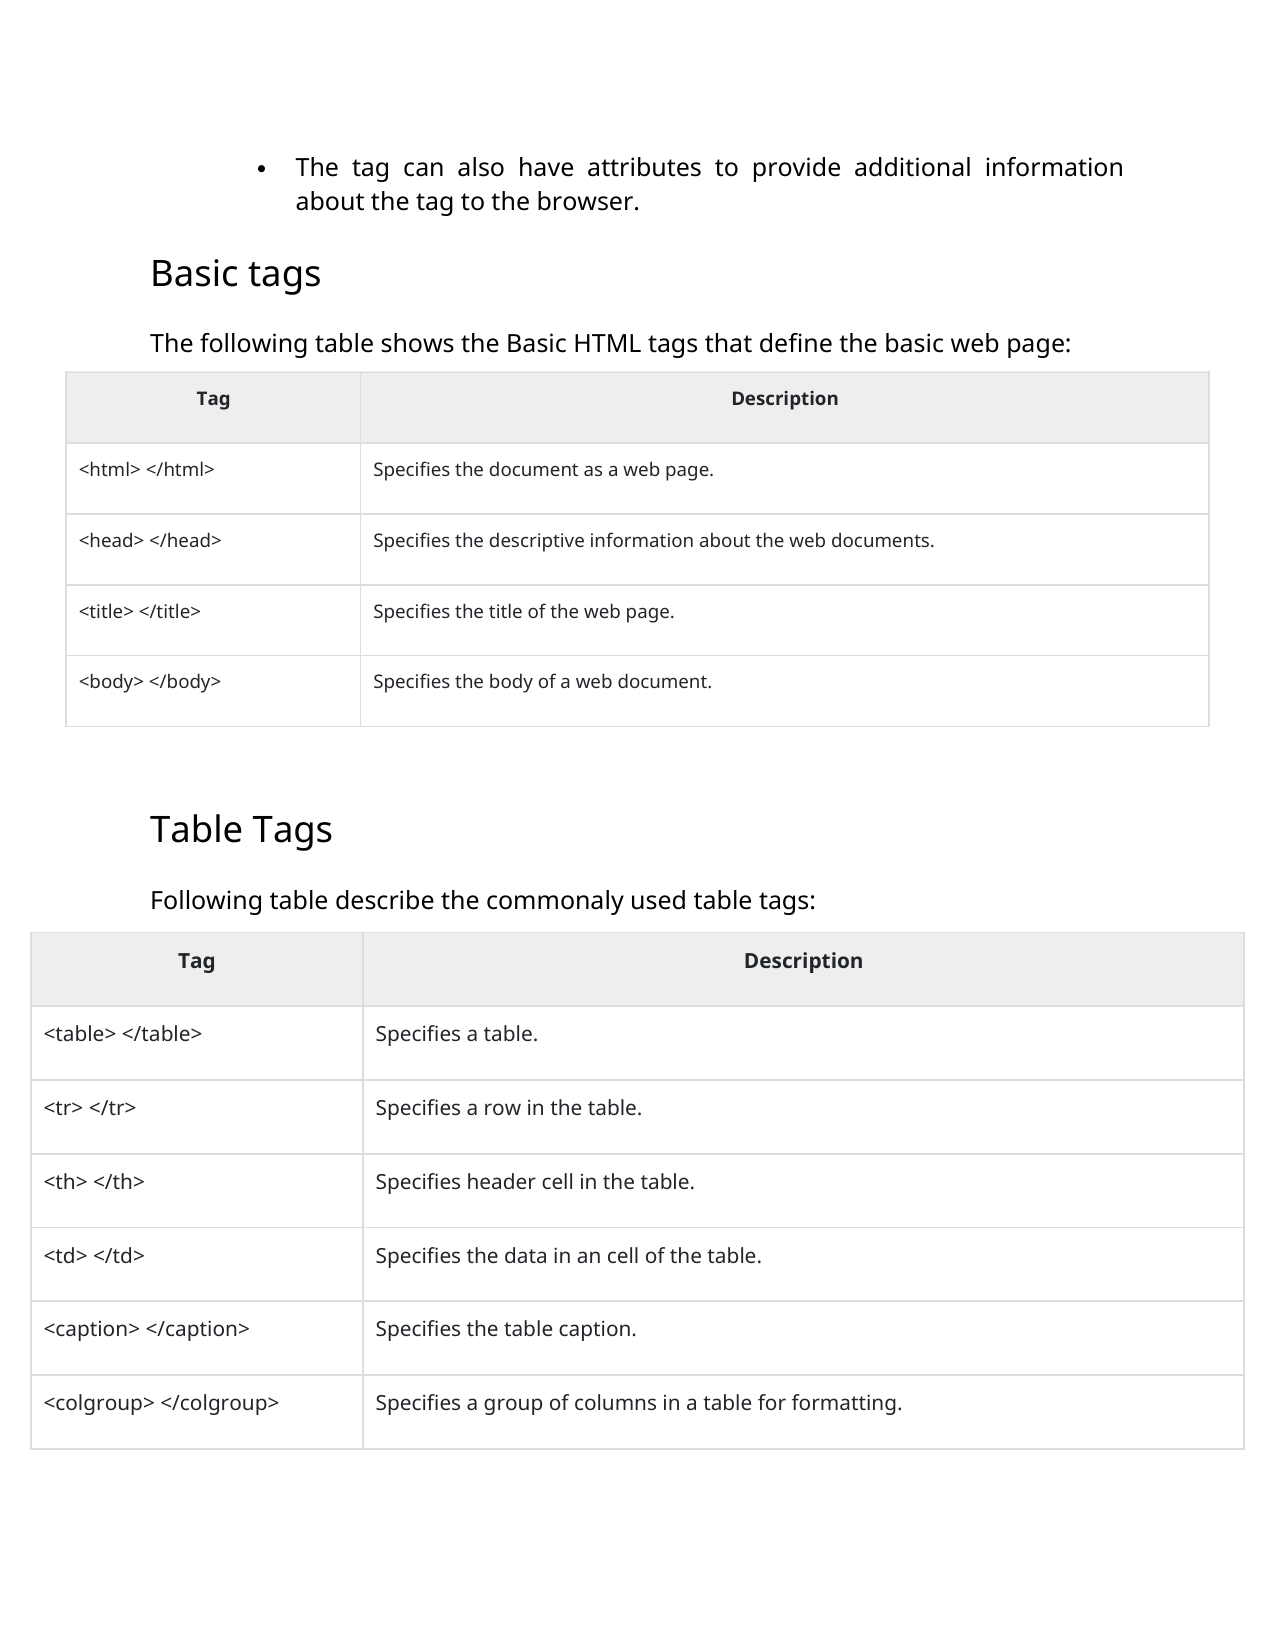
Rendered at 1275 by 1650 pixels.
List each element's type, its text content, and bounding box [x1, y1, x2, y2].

table_cell <colgroup> </colgroup> [32, 1376, 362, 1448]
table_cell <title> </title> [67, 586, 360, 655]
table_cell Specifies the table caption. [364, 1302, 1243, 1374]
table_cell Specifies a row in the table. [364, 1081, 1243, 1153]
table_cell Specifies the title of the web page. [361, 586, 1208, 655]
table_cell Specifies a table. [364, 1007, 1243, 1079]
table_cell <body> </body> [67, 656, 360, 726]
table_cell <td> </td> [32, 1228, 362, 1300]
subtitle Table Tags [150, 804, 1125, 853]
table_cell Specifies the body of a web document. [361, 656, 1208, 726]
table_header Tag [32, 933, 362, 1005]
subtitle Basic tags [150, 247, 1125, 297]
text Following table describe the commonaly used table tags: [150, 883, 1125, 917]
table_cell <table> </table> [32, 1007, 362, 1079]
table_cell Specifies the data in an cell of the table. [364, 1228, 1243, 1300]
table_cell <th> </th> [32, 1155, 362, 1227]
table_cell Specifies the document as a web page. [361, 444, 1208, 513]
table_header Description [361, 373, 1208, 442]
table_header Description [364, 933, 1243, 1005]
table_cell Specifies a group of columns in a table for formatting. [364, 1376, 1243, 1448]
table_cell <head> </head> [67, 515, 360, 584]
table_cell Specifies the descriptive information about the web documents. [361, 515, 1208, 584]
table_cell <html> </html> [67, 444, 360, 513]
text The following table shows the Basic HTML tags that define the basic web page: [150, 326, 1125, 360]
list The tag can also have attributes to provide additional information about the tag to the browser. [258, 150, 1125, 218]
table_cell <caption> </caption> [32, 1302, 362, 1374]
table_cell <tr> </tr> [32, 1081, 362, 1153]
table_cell Specifies header cell in the table. [364, 1155, 1243, 1227]
table_header Tag [67, 373, 360, 442]
